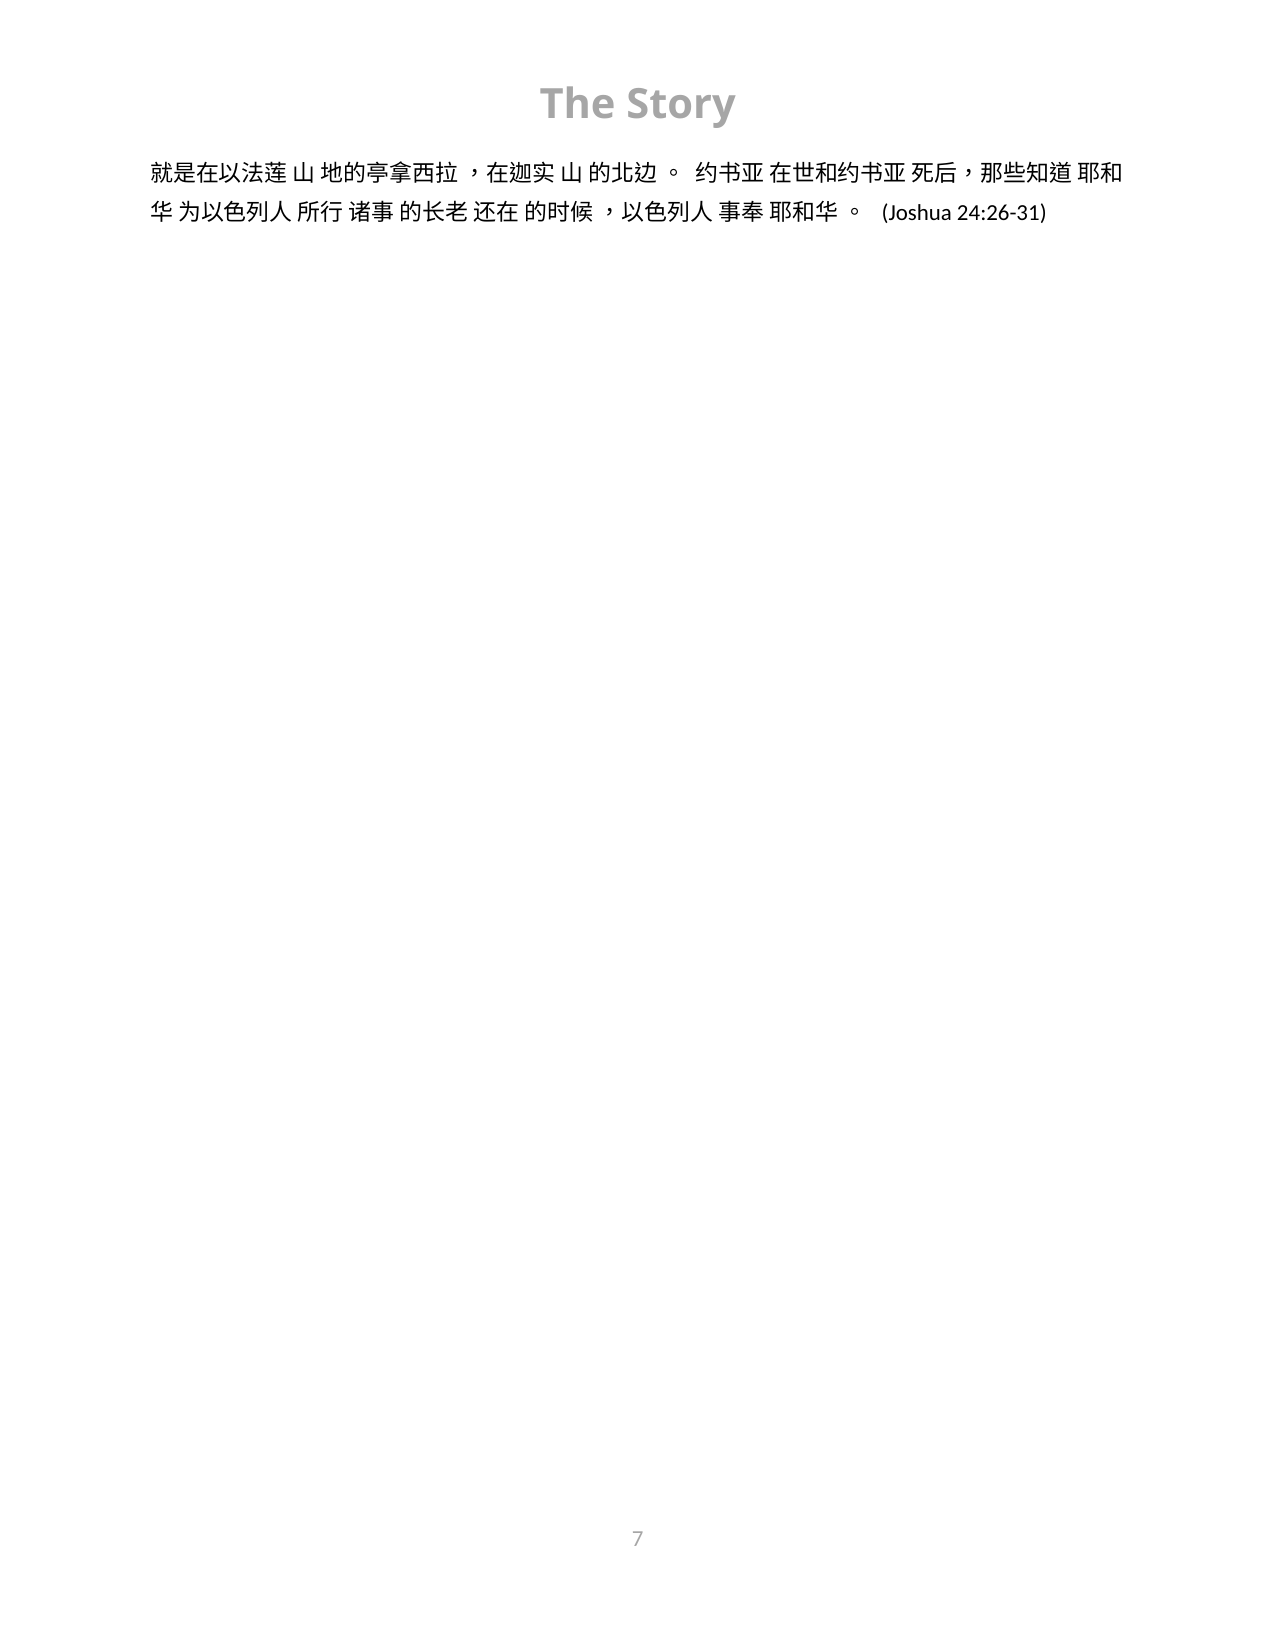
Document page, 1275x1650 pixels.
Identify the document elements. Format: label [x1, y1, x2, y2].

text [150, 155, 1125, 227]
